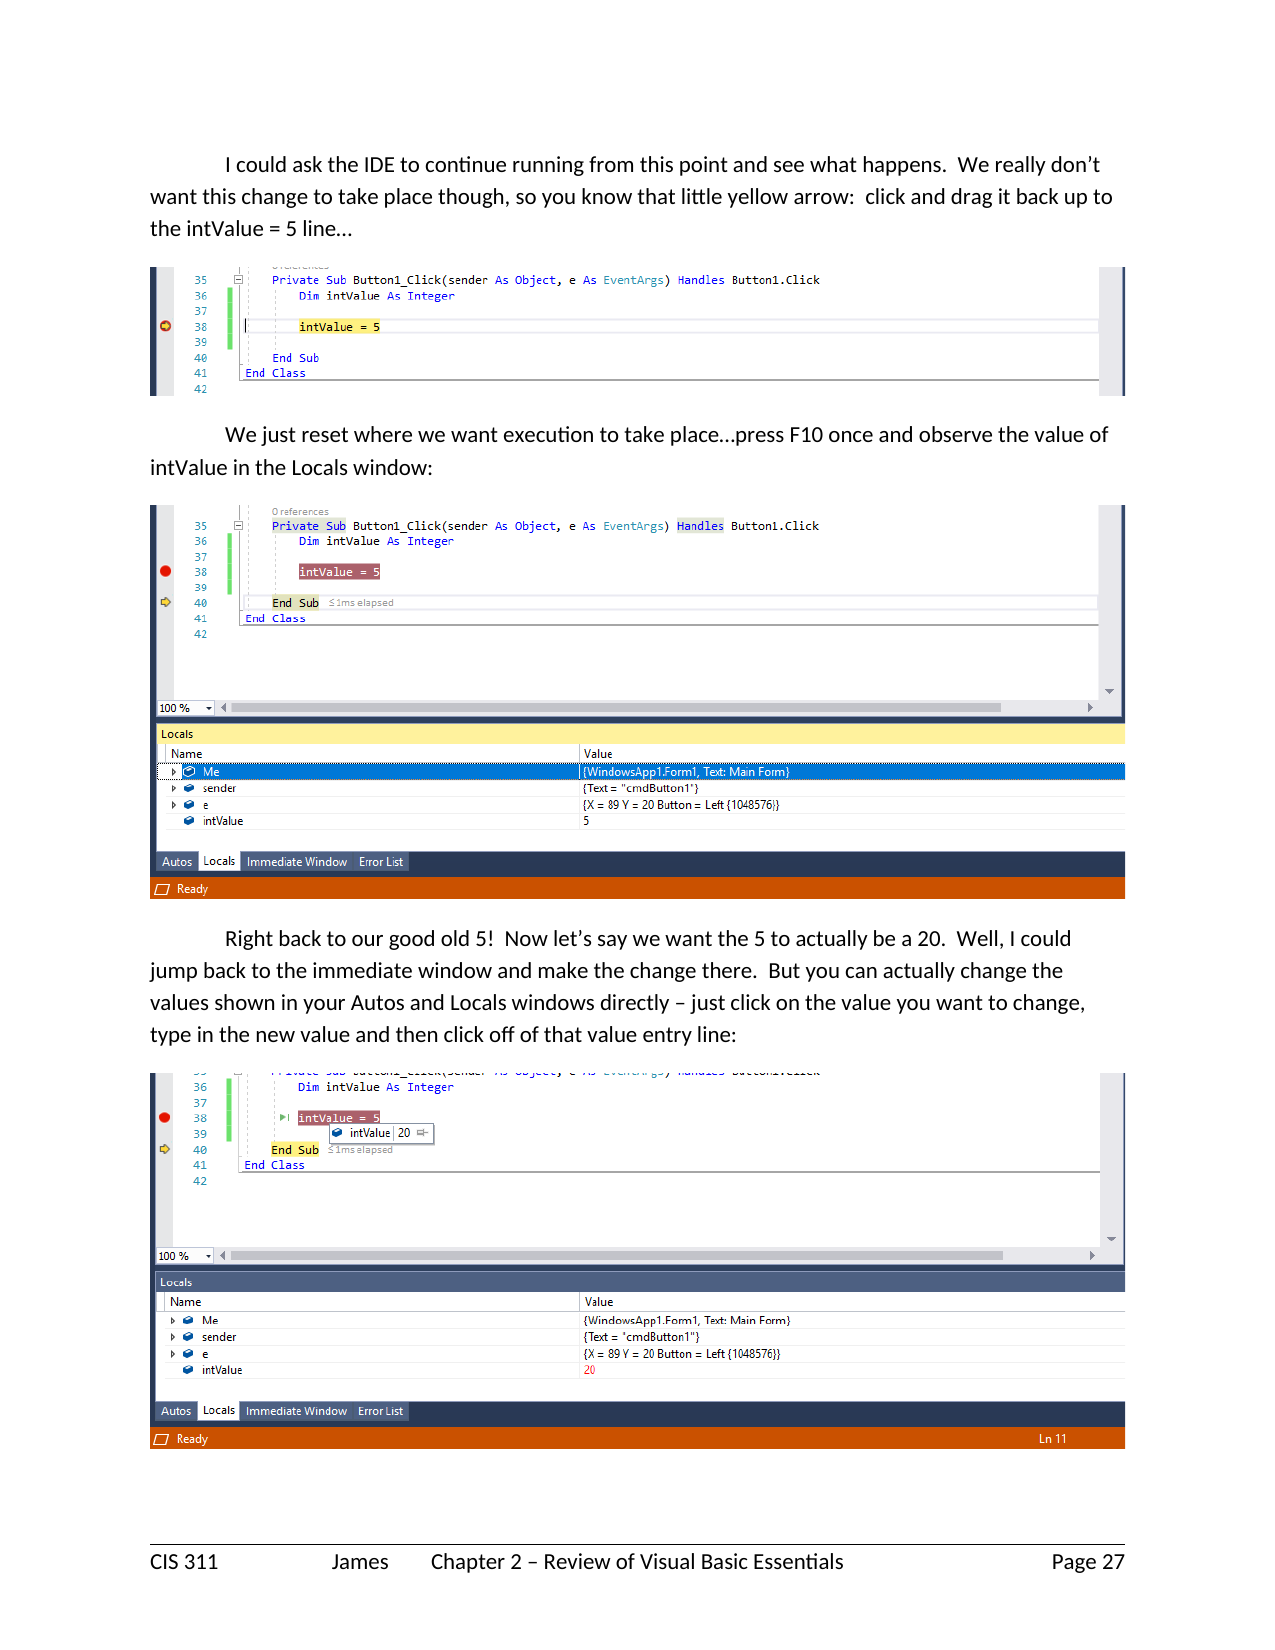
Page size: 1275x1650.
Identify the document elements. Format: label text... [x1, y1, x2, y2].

text I could ask the IDE to continue running from this point and see what happens. We really don’t want this change to take place though, so you know that little yellow arrow: click and drag it back up to the intValue = 5 line… [150, 150, 1125, 242]
picture [150, 1073, 1125, 1449]
picture [150, 505, 1125, 899]
picture [150, 267, 1125, 396]
text Right back to our good old 5! Now let’s say we want the 5 to actually be a 20. Well, I could jump back to the immediate window and make the change there. But you can actually change the values shown in your Autos and Locals windows directly – just click on the value you want to change, type in the new value and then click off of that value entry line: [150, 924, 1125, 1048]
text We just reset where we want execution to take place…press F10 once and observe the value of intValue in the Locals window: [150, 421, 1125, 481]
